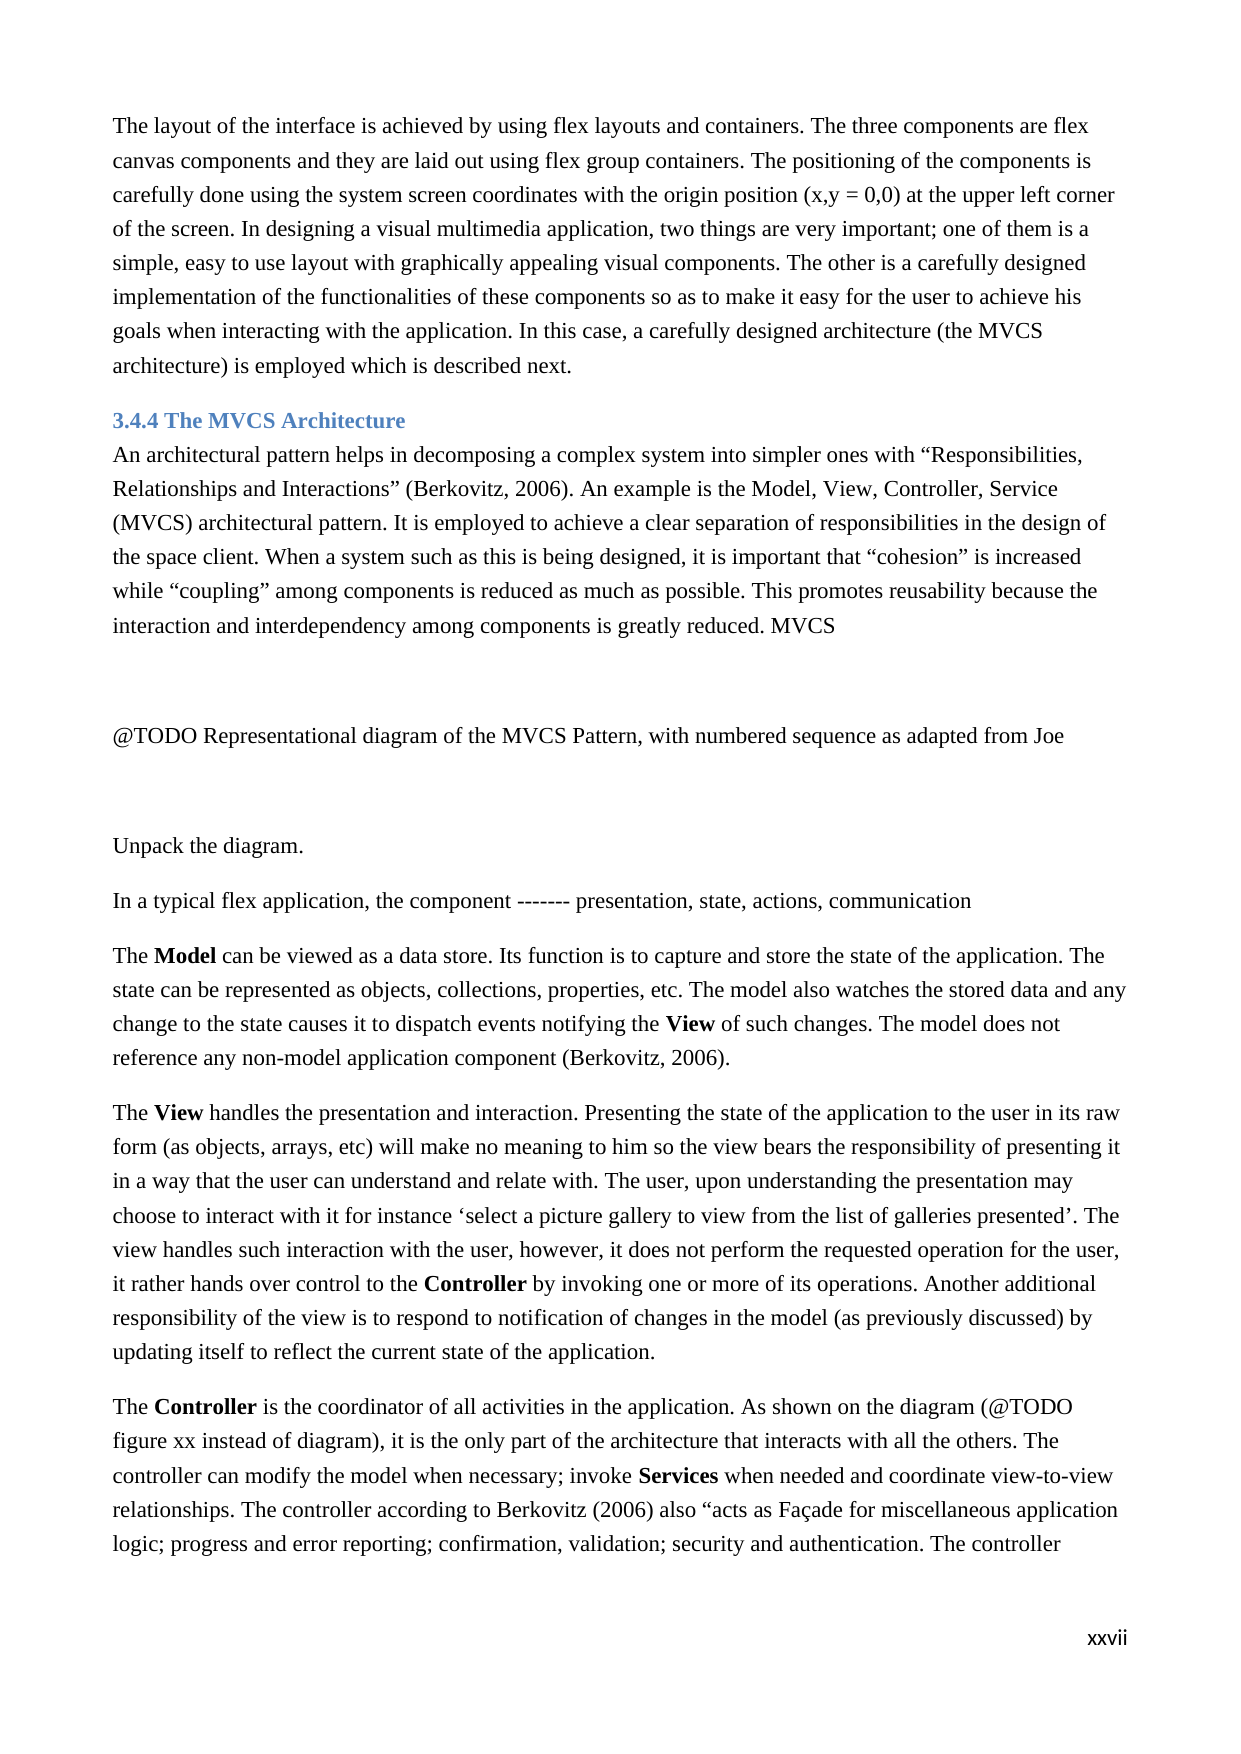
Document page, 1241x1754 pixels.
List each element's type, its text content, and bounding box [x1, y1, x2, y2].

text Unpack the diagram. [112, 832, 1128, 858]
text The View handles the presentation and interaction. Presenting the state of the application to the user in its raw form (as objects, arrays, etc) will make no meaning to him so the view bears the responsibility of presenting it in a way that the user can understand and relate with. The user, upon understanding the presentation may choose to interact with it for instance ‘select a picture gallery to view from the list of galleries presented’. The view handles such interaction with the user, however, it does not perform the requested operation for the user, it rather hands over control to the Controller by invoking one or more of its operations. Another additional responsibility of the view is to respond to notification of changes in the model (as previously discussed) by updating itself to reflect the current state of the application. [112, 1099, 1128, 1365]
text In a typical flex application, the component ------- presentation, state, actions, communication [112, 887, 1128, 913]
text @TODO Representational diagram of the MVCS Pattern, with numbered sequence as adapted from Joe [112, 722, 1128, 748]
subtitle 3.4.4 The MVCS Architecture [112, 407, 1128, 433]
text An architectural pattern helps in decomposing a complex system into simpler ones with “Responsibilities, Relationships and Interactions” (Berkovitz, 2006). An example is the Model, View, Controller, Service (MVCS) architectural pattern. It is employed to achieve a clear separation of responsibilities in the design of the space client. When a system such as this is being designed, it is important that “cohesion” is increased while “coupling” among components is reduced as much as possible. This promotes reusability because the interaction and interdependency among components is greatly reduced. MVCS [112, 441, 1128, 638]
text The Model can be viewed as a data store. Its function is to capture and store the state of the application. The state can be represented as objects, collections, properties, etc. The model also watches the stored data and any change to the state causes it to dispatch events notifying the View of such changes. The model does not reference any non-model application component (Berkovitz, 2006). [112, 942, 1128, 1071]
text The layout of the interface is achieved by using flex layouts and containers. The three components are flex canvas components and they are laid out using flex group containers. The positioning of the components is carefully done using the system screen coordinates with the origin position (x,y = 0,0) at the upper left corner of the screen. In designing a visual multimedia application, two things are very important; one of them is a simple, easy to use layout with graphically appealing visual components. The other is a carefully designed implementation of the functionalities of these components so as to make it easy for the user to achieve his goals when interacting with the application. In this case, a carefully designed architecture (the MVCS architecture) is employed which is described next. [112, 112, 1128, 378]
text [112, 1393, 1128, 1556]
